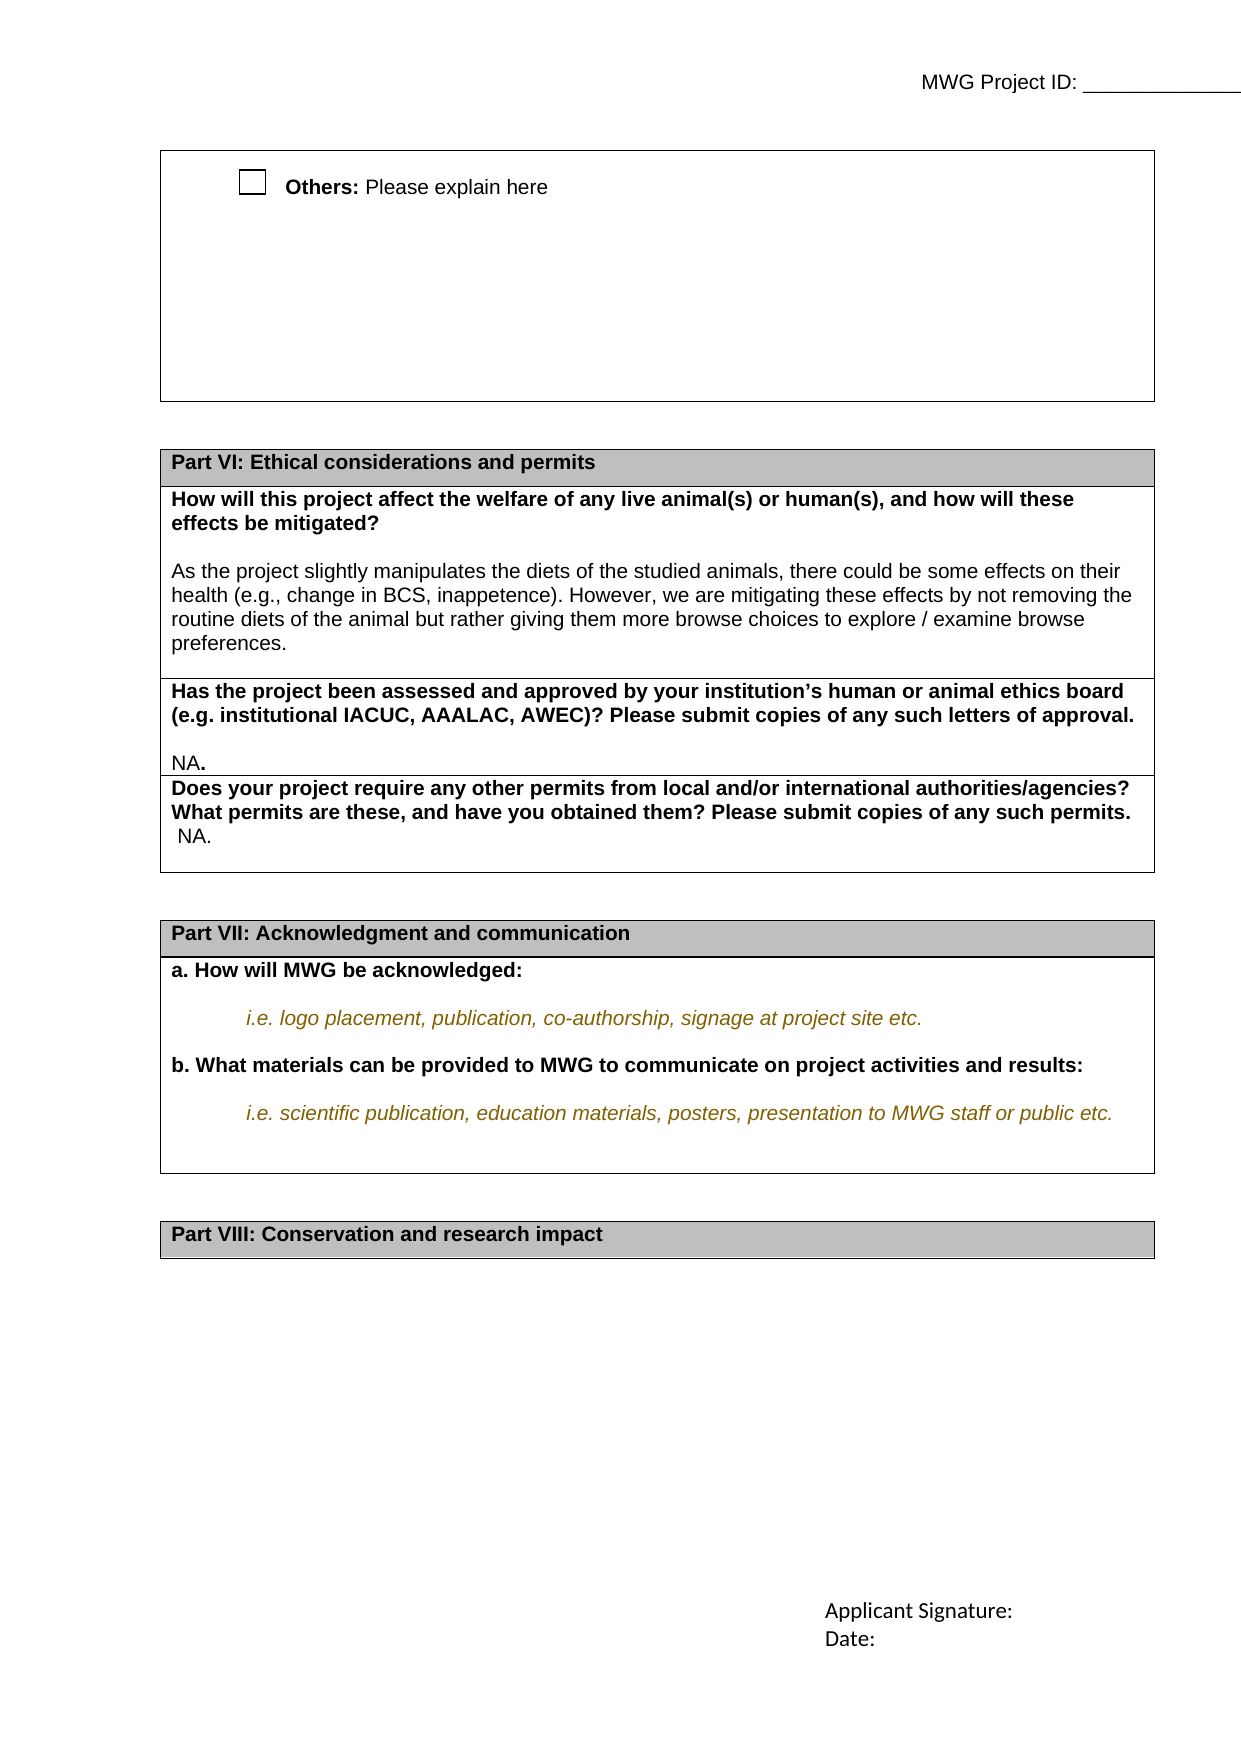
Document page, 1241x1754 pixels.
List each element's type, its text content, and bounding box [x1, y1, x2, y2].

table_cell Has the project been assessed and approved by your institution’s human or animal ethics board (e.g. institutional IACUC, AAALAC, AWEC)? Please submit copies of any such letters of approval. NA. [161, 679, 1154, 775]
table_header Part VII: Acknowledgment and communication [161, 921, 1154, 956]
table_header Part VI: Ethical considerations and permits [161, 450, 1154, 486]
table_cell How will this project affect the welfare of any live animal(s) or human(s), and how will these effects be mitigated? As the project slightly manipulates the diets of the studied animals, there could be some effects on their health (e.g., change in BCS, inappetence). However, we are mitigating these effects by not removing the routine diets of the animal but rather giving them more browse choices to explore / examine browse preferences. [161, 487, 1154, 678]
table_header Part VIII: Conservation and research impact [161, 1222, 1154, 1257]
table_cell Does your project require any other permits from local and/or international authorities/agencies? What permits are these, and have you obtained them? Please submit copies of any such permits. NA. [161, 776, 1154, 872]
table_cell Others: Please explain here [161, 151, 1154, 401]
table_cell a. How will MWG be acknowledged: i.e. logo placement, publication, co-authorship, signage at project site etc. b. What materials can be provided to MWG to communicate on project activities and results: i.e. scientific publication, education materials, posters, presentation to MWG staff or public etc. [161, 958, 1154, 1173]
